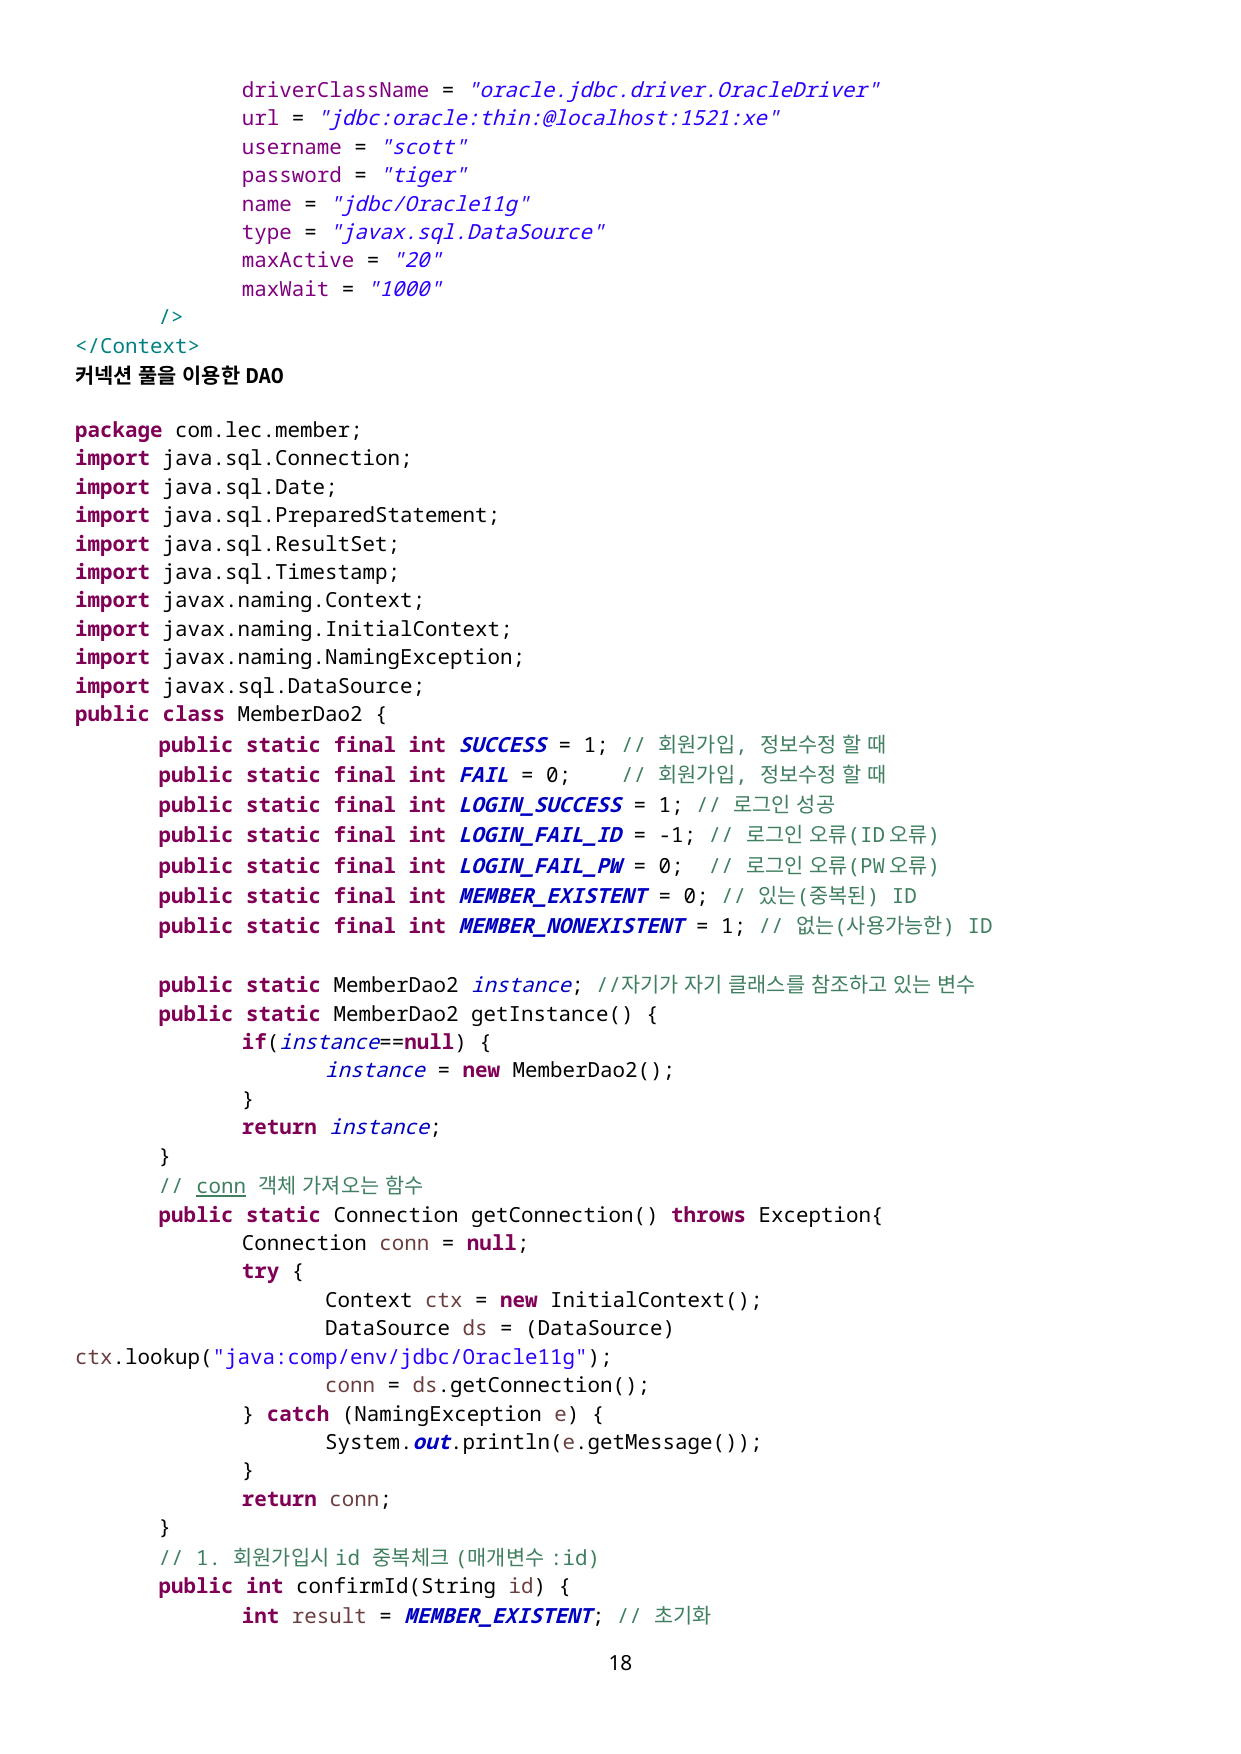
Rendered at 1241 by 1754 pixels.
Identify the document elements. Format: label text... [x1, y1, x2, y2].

text import javax.naming.Context; [75, 586, 1165, 614]
text public static final int LOGIN_FAIL_PW = 0; // 로그인 오류(PW오류) [75, 849, 1165, 879]
text public class MemberDao2 { [75, 699, 1165, 728]
text public static Connection getConnection() throws Exception{ [75, 1200, 1165, 1228]
text type = "javax.sql.DataSource" [75, 217, 1165, 246]
text import java.sql.ResultSet; [75, 529, 1165, 557]
text public static MemberDao2 instance; //자기가 자기 클래스를 참조하고 있는 변수 [75, 968, 1165, 999]
text } catch (NamingException e) { [75, 1399, 1165, 1427]
text import java.sql.PreparedStatement; [75, 500, 1165, 529]
text public static final int SUCCESS = 1; // 회원가입, 정보수정 할 때 [75, 728, 1165, 758]
text // conn 객체 가져오는 함수 [75, 1169, 1165, 1200]
text int result = MEMBER_EXISTENT; // 초기화 [75, 1600, 1165, 1630]
text public static final int MEMBER_EXISTENT = 0; // 있는(중복된) ID [75, 879, 1165, 910]
text driverClassName = "oracle.jdbc.driver.OracleDriver" [75, 75, 1165, 103]
text Connection conn = null; [75, 1228, 1165, 1257]
text return conn; [75, 1484, 1165, 1512]
text DataSource ds = (DataSource) ctx.lookup("java:comp/env/jdbc/Oracle11g"); [75, 1313, 1165, 1370]
text name = "jdbc/Oracle11g" [75, 189, 1165, 217]
text </Context> [75, 331, 1165, 359]
text username = "scott" [75, 132, 1165, 160]
text } [75, 1512, 1165, 1541]
text url = "jdbc:oracle:thin:@localhost:1521:xe" [75, 103, 1165, 132]
text maxActive = "20" [75, 246, 1165, 274]
text password = "tiger" [75, 160, 1165, 189]
text } [75, 1141, 1165, 1169]
text if(instance==null) { [75, 1027, 1165, 1056]
text return instance; [75, 1112, 1165, 1141]
text import javax.sql.DataSource; [75, 671, 1165, 699]
text public static final int FAIL = 0; // 회원가입, 정보수정 할 때 [75, 758, 1165, 788]
text conn = ds.getConnection(); [75, 1370, 1165, 1399]
text package com.lec.member; [75, 415, 1165, 443]
text System.out.println(e.getMessage()); [75, 1427, 1165, 1456]
text try { [75, 1257, 1165, 1285]
text 커넥션 풀을 이용한 DAO [75, 359, 1165, 390]
text import javax.naming.NamingException; [75, 642, 1165, 671]
text Context ctx = new InitialContext(); [75, 1285, 1165, 1313]
text maxWait = "1000" [75, 274, 1165, 302]
text public static MemberDao2 getInstance() { [75, 999, 1165, 1027]
text import java.sql.Timestamp; [75, 557, 1165, 586]
text public static final int LOGIN_FAIL_ID = -1; // 로그인 오류(ID오류) [75, 819, 1165, 849]
text } [75, 1084, 1165, 1112]
text import javax.naming.InitialContext; [75, 614, 1165, 642]
text import java.sql.Date; [75, 472, 1165, 500]
text // 1. 회원가입시 id 중복체크 (매개변수 :id) [75, 1541, 1165, 1571]
text public static final int LOGIN_SUCCESS = 1; // 로그인 성공 [75, 788, 1165, 819]
text public static final int MEMBER_NONEXISTENT = 1; // 없는(사용가능한) ID [75, 910, 1165, 940]
text } [75, 1456, 1165, 1484]
text /> [75, 302, 1165, 331]
text instance = new MemberDao2(); [75, 1056, 1165, 1084]
text import java.sql.Connection; [75, 443, 1165, 472]
text public int confirmId(String id) { [75, 1571, 1165, 1600]
